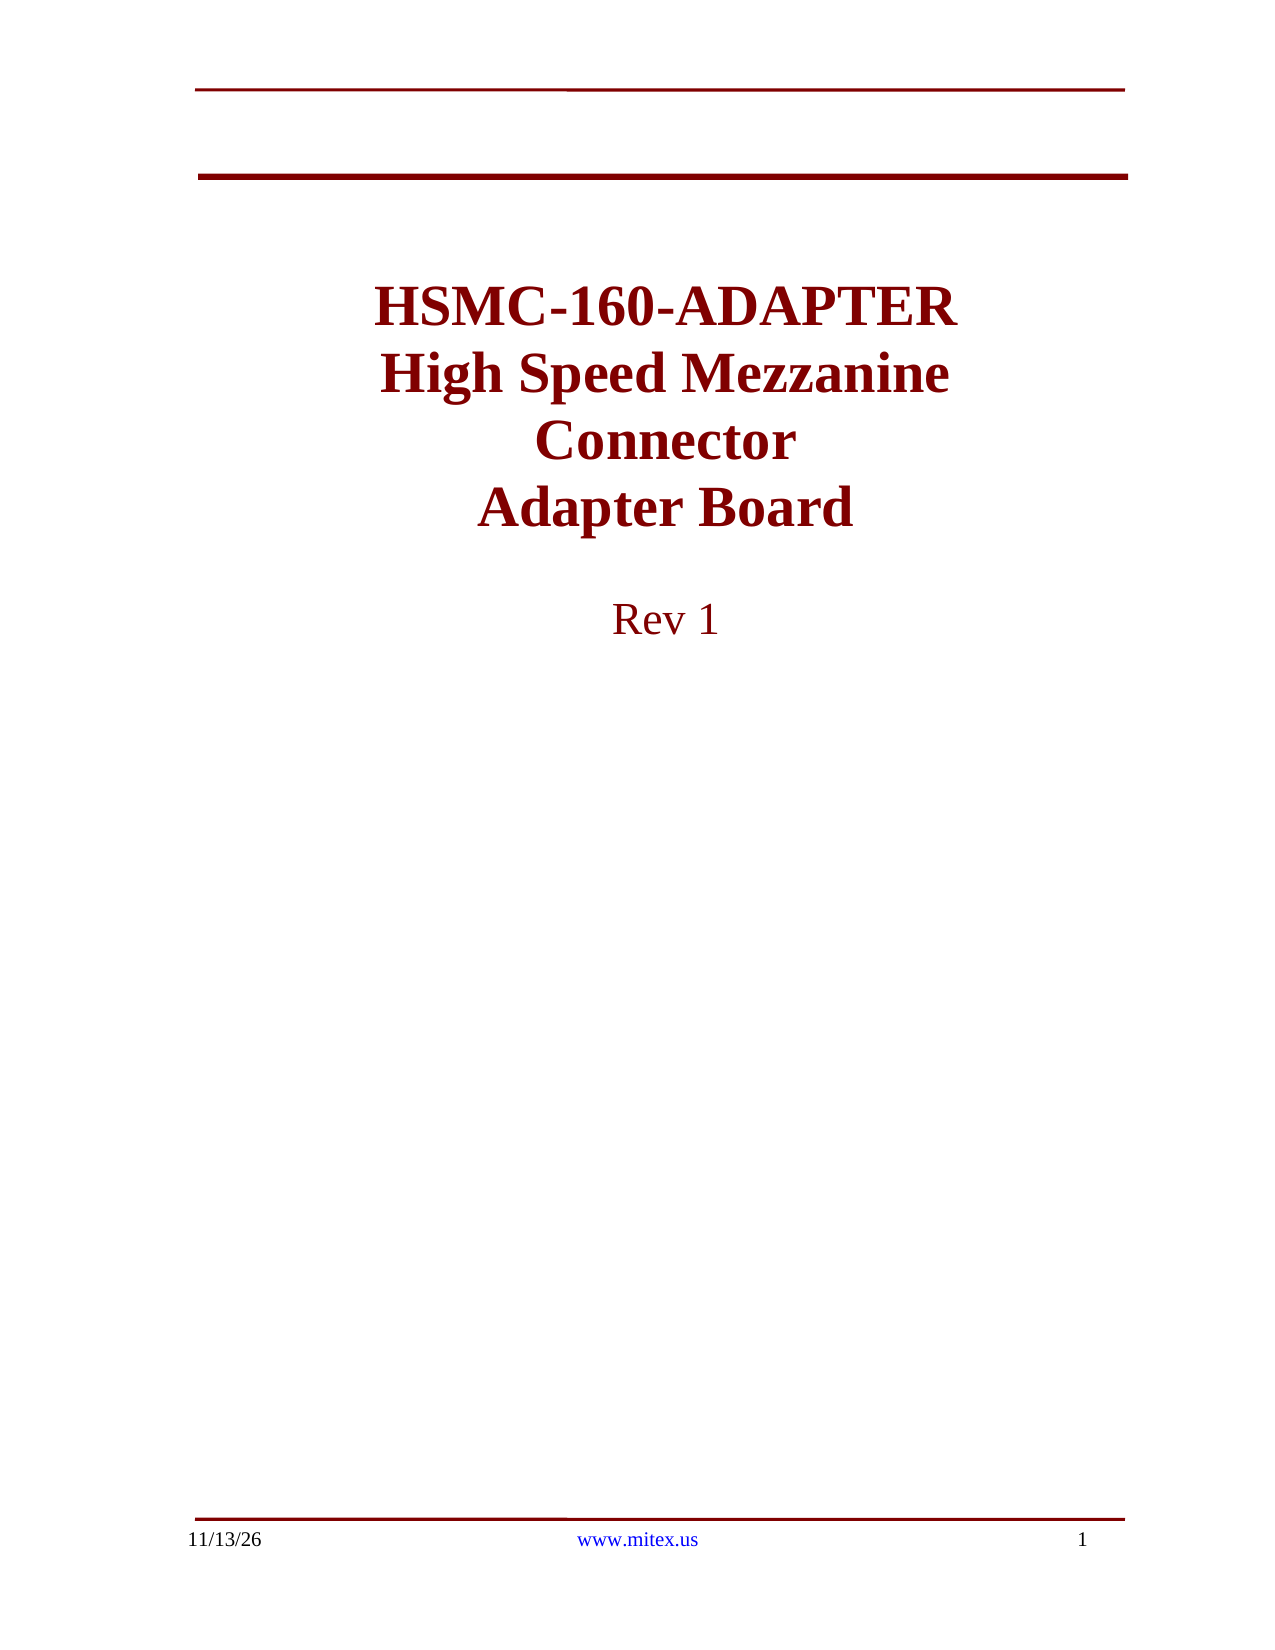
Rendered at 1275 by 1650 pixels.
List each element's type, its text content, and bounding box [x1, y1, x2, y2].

subtitle High Speed Mezzanine [187, 338, 1144, 405]
subtitle Rev 1 [187, 592, 1144, 645]
subtitle Connector [187, 405, 1144, 472]
subtitle HSMC-160-ADAPTER [187, 271, 1144, 338]
subtitle Adapter Board [187, 472, 1144, 539]
